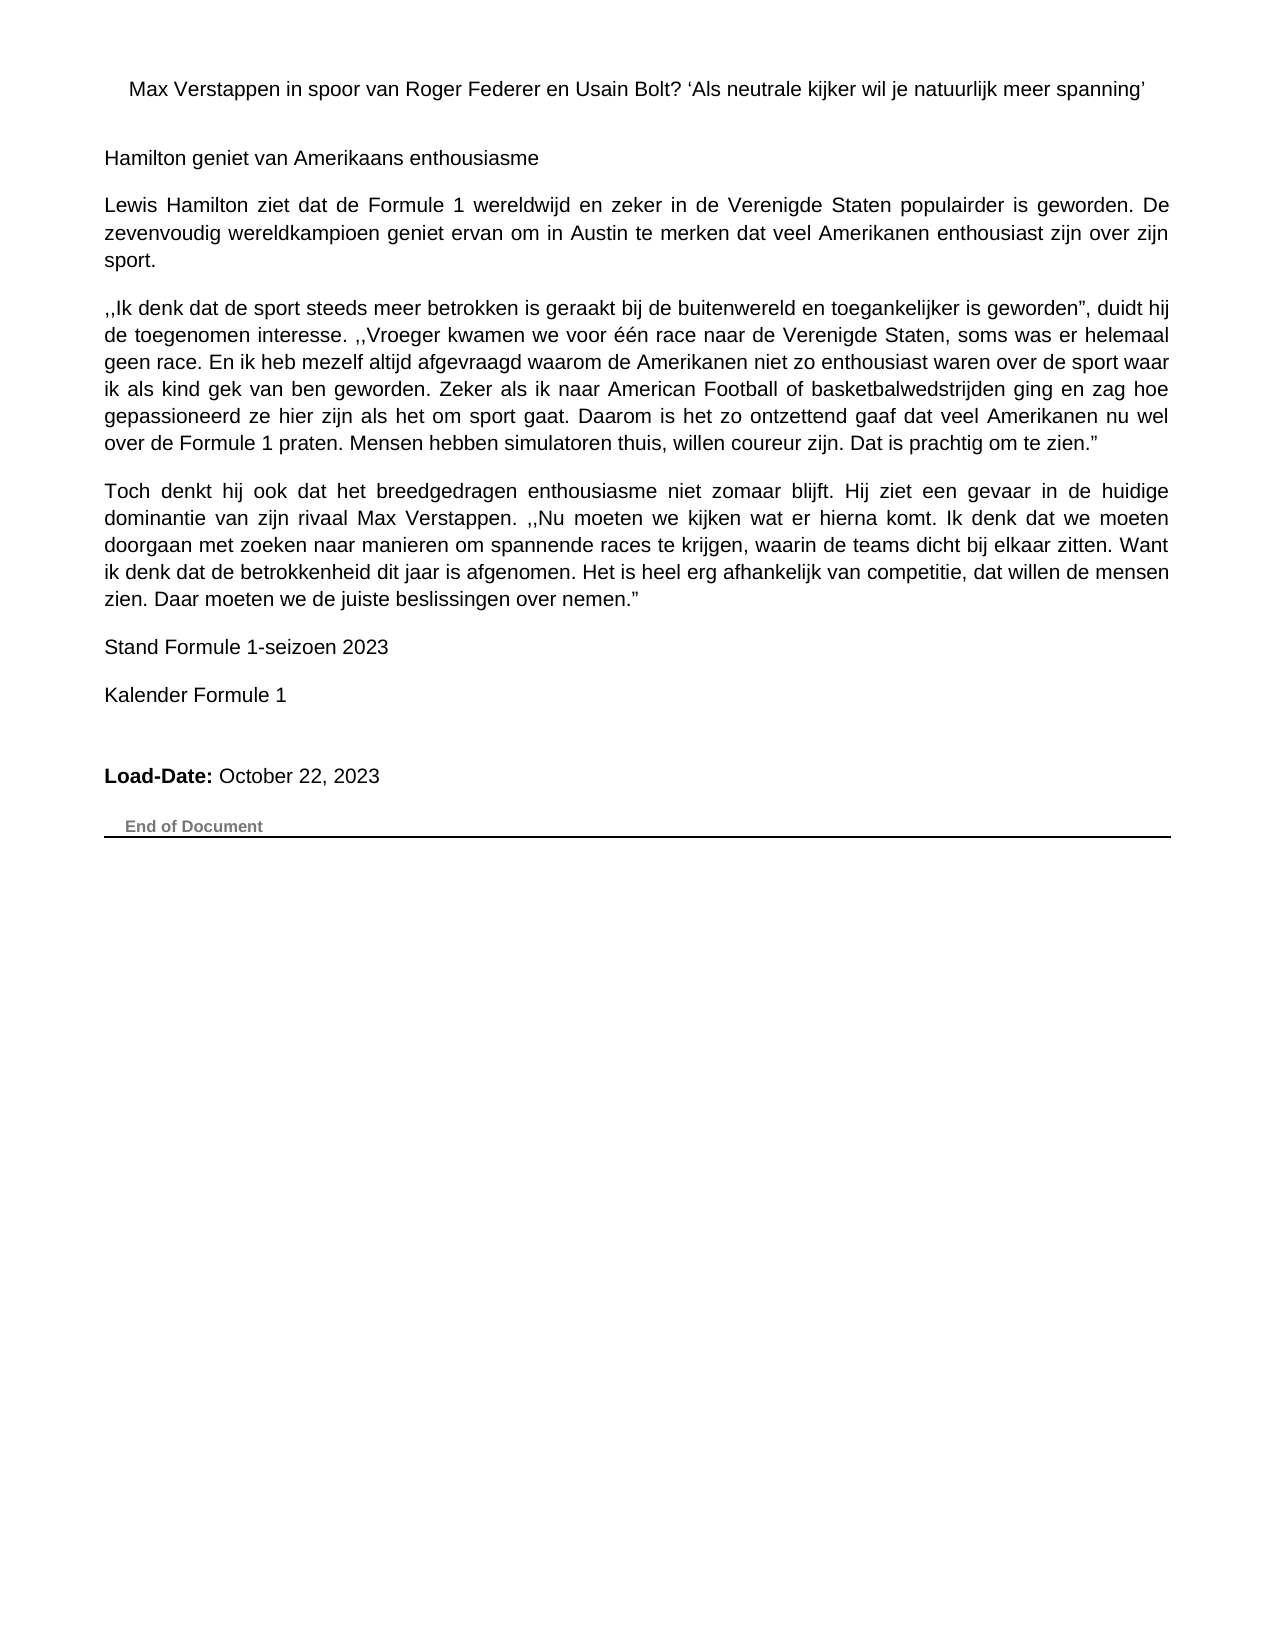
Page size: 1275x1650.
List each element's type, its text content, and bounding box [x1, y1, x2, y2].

text Hamilton geniet van Amerikaans enthousiasme [104, 142, 1171, 169]
text Lewis Hamilton ziet dat de Formule 1 wereldwijd en zeker in de Verenigde Staten populairder is geworden. De zevenvoudig wereldkampioen geniet ervan om in Austin te merken dat veel Amerikanen enthousiast zijn over zijn sport. [104, 190, 1171, 271]
text ,,Ik denk dat de sport steeds meer betrokken is geraakt bij de buitenwereld en toegankelijker is geworden”, duidt hij de toegenomen interesse. ,,Vroeger kwamen we voor één race naar de Verenigde Staten, soms was er helemaal geen race. En ik heb mezelf altijd afgevraagd waarom de Amerikanen niet zo enthousiast waren over de sport waar ik als kind gek van ben geworden. Zeker als ik naar American Football of basketbalwedstrijden ging en zag hoe gepassioneerd ze hier zijn als het om sport gaat. Daarom is het zo ontzettend gaaf dat veel Amerikanen nu wel over de Formule 1 praten. Mensen hebben simulatoren thuis, willen coureur zijn. Dat is prachtig om te zien.” [104, 292, 1171, 455]
text Stand Formule 1-seizoen 2023 [104, 632, 1171, 659]
text End of Document [125, 816, 1171, 836]
text Toch denkt hij ook dat het breedgedragen enthousiasme niet zomaar blijft. Hij ziet een gevaar in de huidige dominantie van zijn rivaal Max Verstappen. ,,Nu moeten we kijken wat er hierna komt. Ik denk dat we moeten doorgaan met zoeken naar manieren om spannende races te krijgen, waarin de teams dicht bij elkaar zitten. Want ik denk dat de betrokkenheid dit jaar is afgenomen. Het is heel erg afhankelijk van competitie, dat willen de mensen zien. Daar moeten we de juiste beslissingen over nemen.” [104, 476, 1171, 611]
text Kalender Formule 1 [104, 680, 1171, 707]
text Load-Date: October 22, 2023 [104, 732, 1171, 788]
